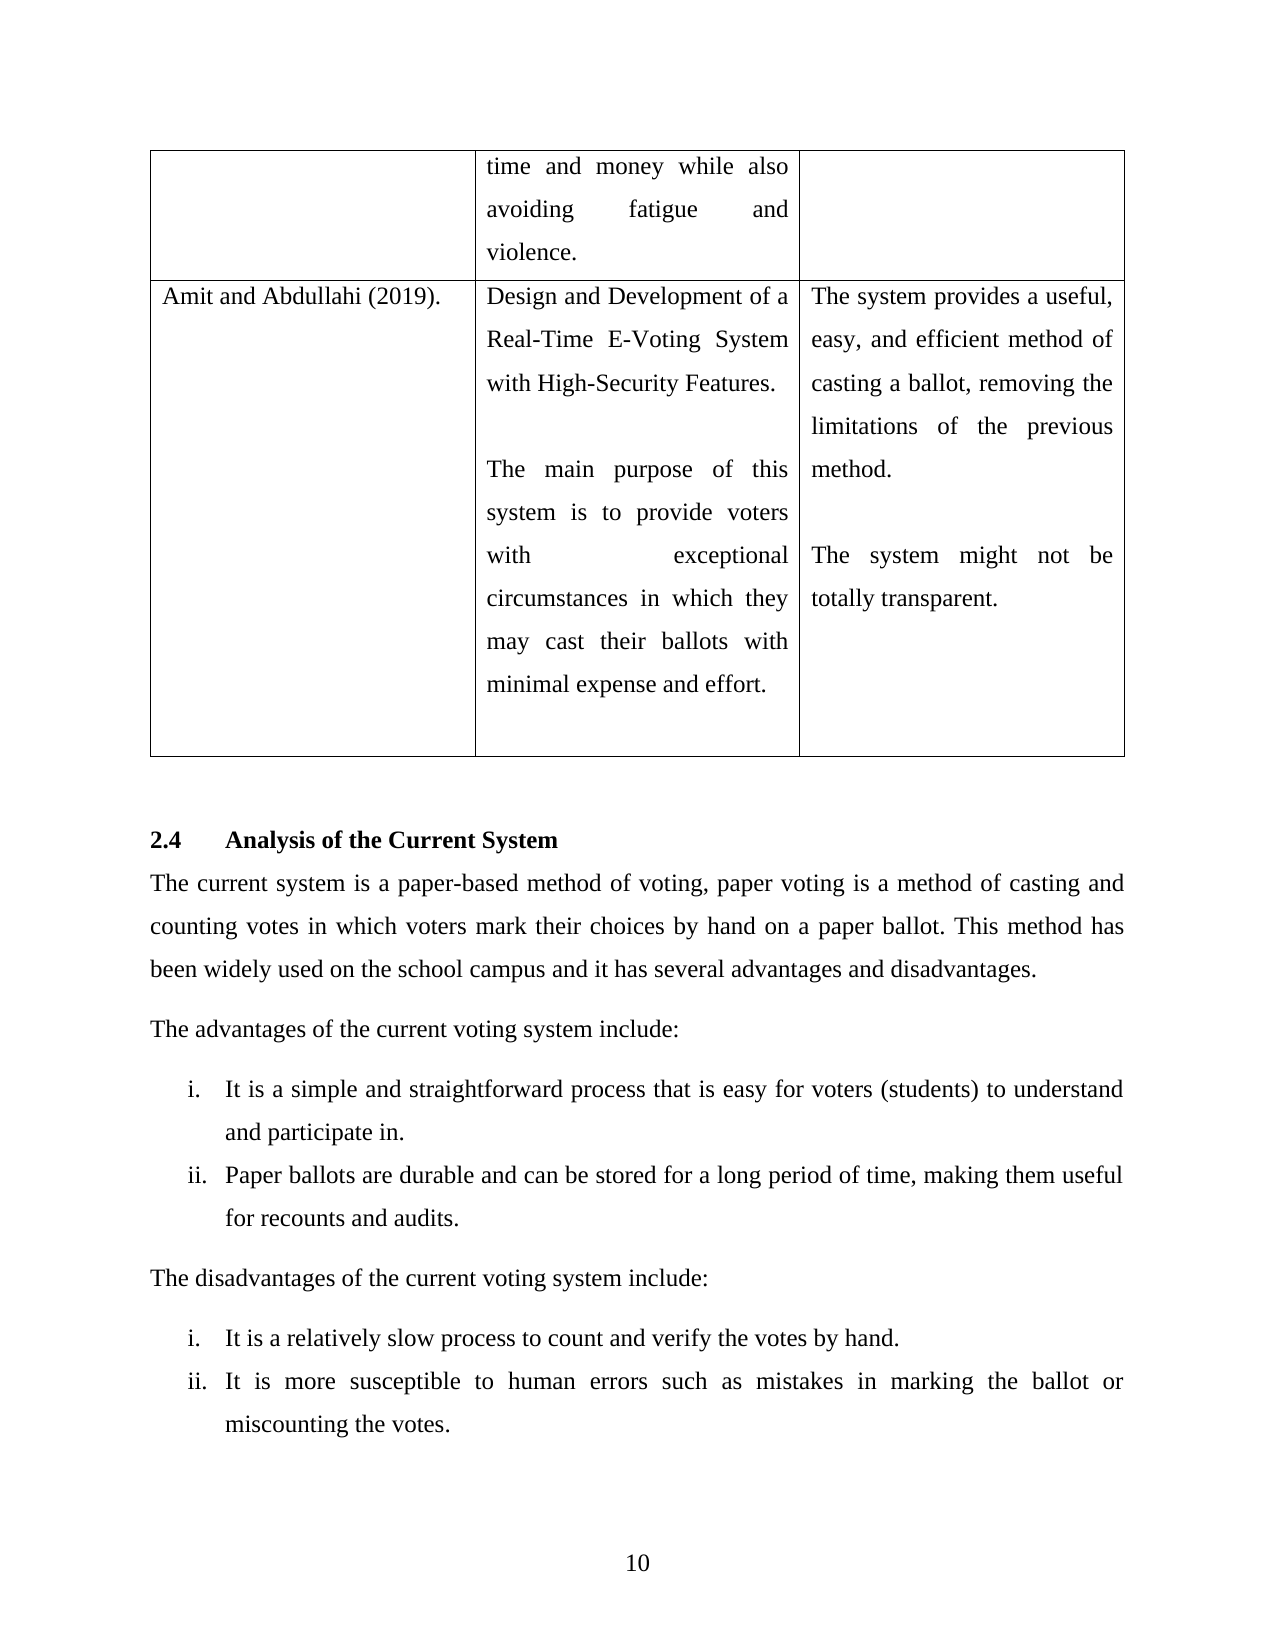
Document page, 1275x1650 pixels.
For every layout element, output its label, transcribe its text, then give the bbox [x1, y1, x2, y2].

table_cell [800, 151, 1124, 280]
table_cell Design and Development of a Real-Time E-Voting System with High-Security Features. The main purpose of this system is to provide voters with exceptional circumstances in which they may cast their ballots with minimal expense and effort. [476, 281, 799, 756]
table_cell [151, 151, 475, 280]
text The current system is a paper-based method of voting, paper voting is a method of casting and counting votes in which voters mark their choices by hand on a paper ballot. This method has been widely used on the school campus and it has several advantages and disadvantages. [150, 868, 1125, 983]
list It is more susceptible to human errors such as mistakes in marking the ballot or miscounting the votes. [187, 1366, 1125, 1438]
text 2.4 Analysis of the Current System [150, 825, 1125, 853]
text The disadvantages of the current voting system include: [150, 1263, 1125, 1292]
table_cell Amit and Abdullahi (2019). [151, 281, 475, 756]
table_cell The system provides a useful, easy, and efficient method of casting a ballot, removing the limitations of the previous method. The system might not be totally transparent. [800, 281, 1124, 756]
text The advantages of the current voting system include: [150, 1014, 1125, 1043]
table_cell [476, 151, 799, 280]
list It is a simple and straightforward process that is easy for voters (students) to understand and participate in. [187, 1074, 1125, 1146]
list It is a relatively slow process to count and verify the votes by hand. [187, 1323, 1125, 1351]
list Paper ballots are durable and can be stored for a long period of time, making them useful for recounts and audits. [187, 1160, 1125, 1232]
